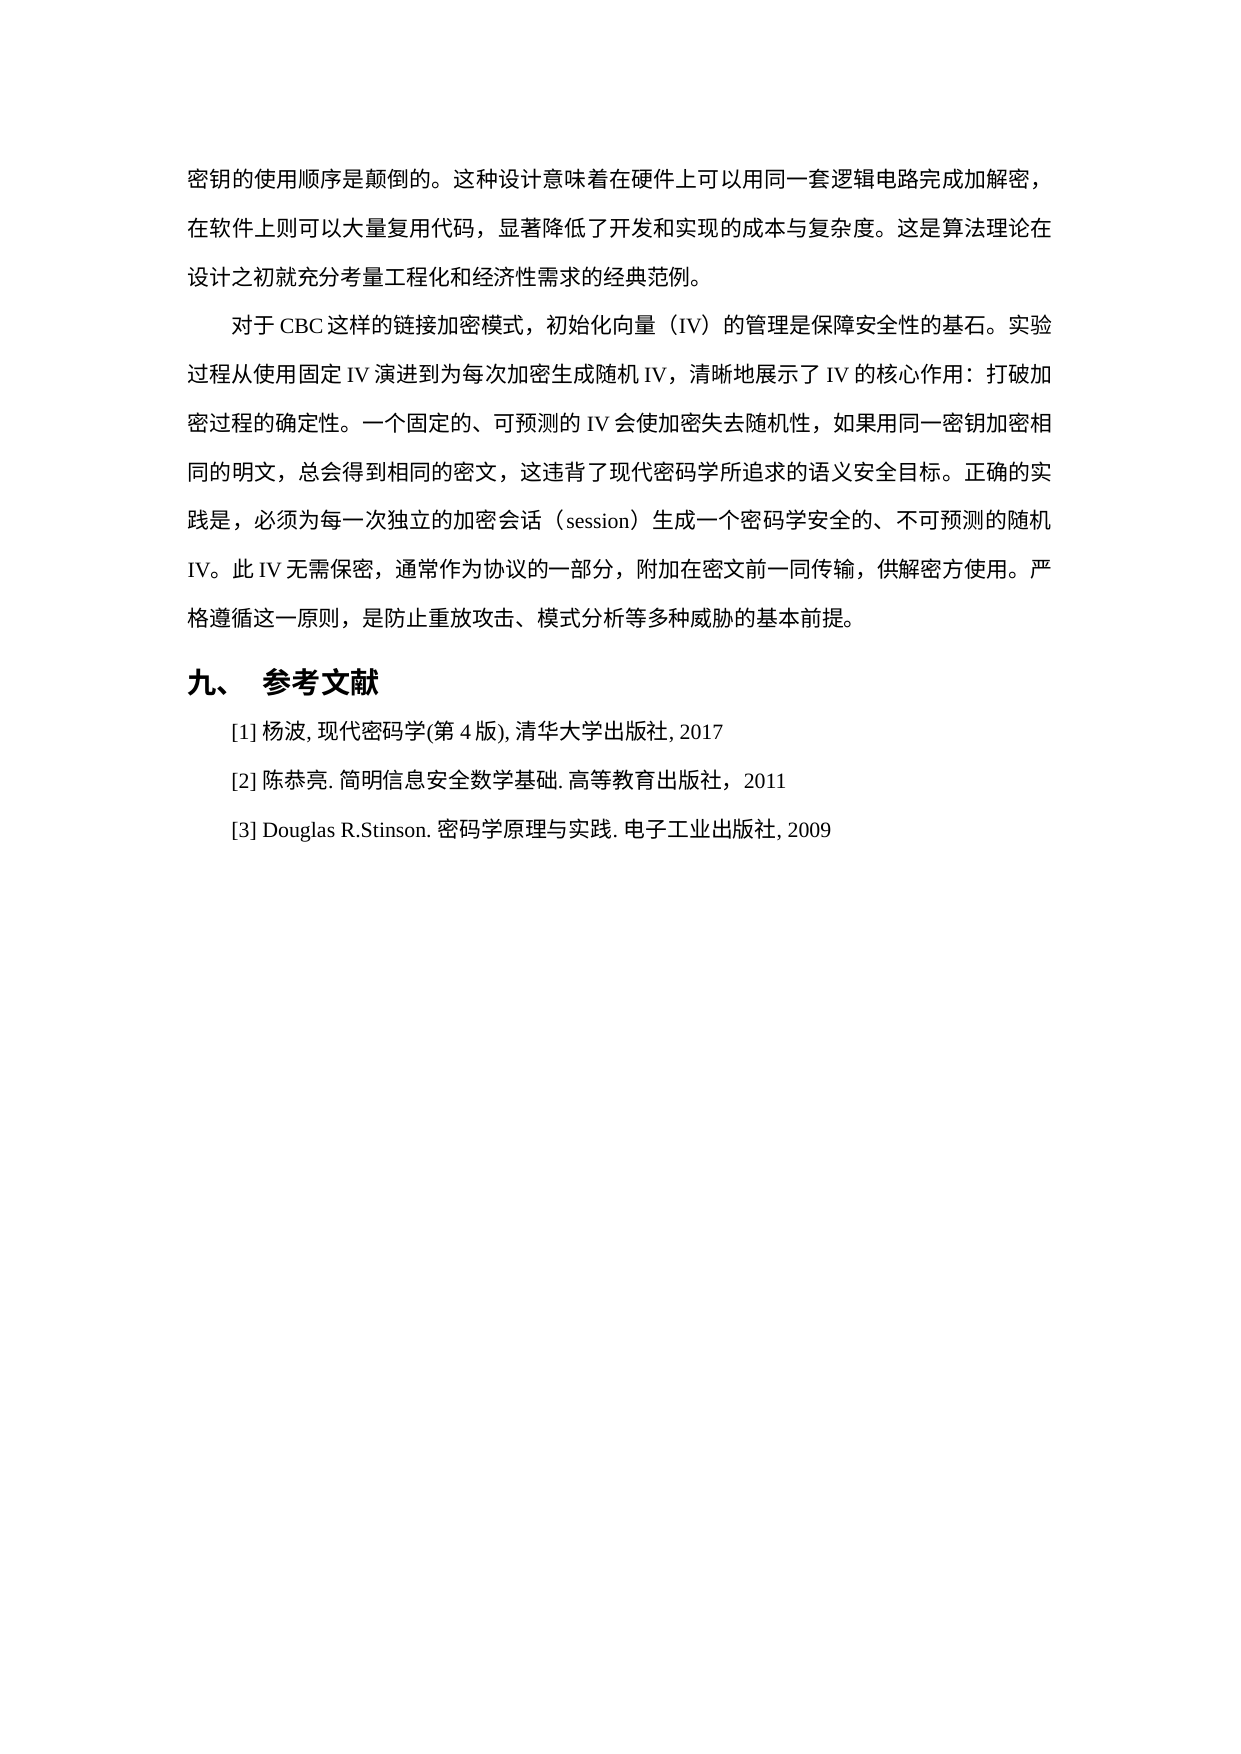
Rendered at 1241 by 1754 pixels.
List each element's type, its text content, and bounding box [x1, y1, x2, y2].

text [187, 162, 1053, 292]
text 对于CBC这样的链接加密模式，初始化向量（IV）的管理是保障安全性的基石。实验过程从使用固定IV演进到为每次加密生成随机IV，清晰地展示了IV的核心作用：打破加密过程的确定性。一个固定的、可预测的IV会使加密失去随机性，如果用同一密钥加密相同的明文，总会得到相同的密文，这违背了现代密码学所追求的语义安全目标。正确的实践是，必须为每一次独立的加密会话（session）生成一个密码学安全的、不可预测的随机IV。此IV无需保密，通常作为协议的一部分，附加在密文前一同传输，供解密方使用。严格遵循这一原则，是防止重放攻击、模式分析等多种威胁的基本前提。 [187, 308, 1053, 633]
text [1] 杨波, 现代密码学(第4版), 清华大学出版社, 2017 [2] 陈恭亮. 简明信息安全数学基础. 高等教育出版社，2011 [3] Douglas R.Stinson. 密码学原理与实践. 电子工业出版社, 2009 [231, 714, 1053, 844]
list 参考文献 [187, 649, 1053, 714]
